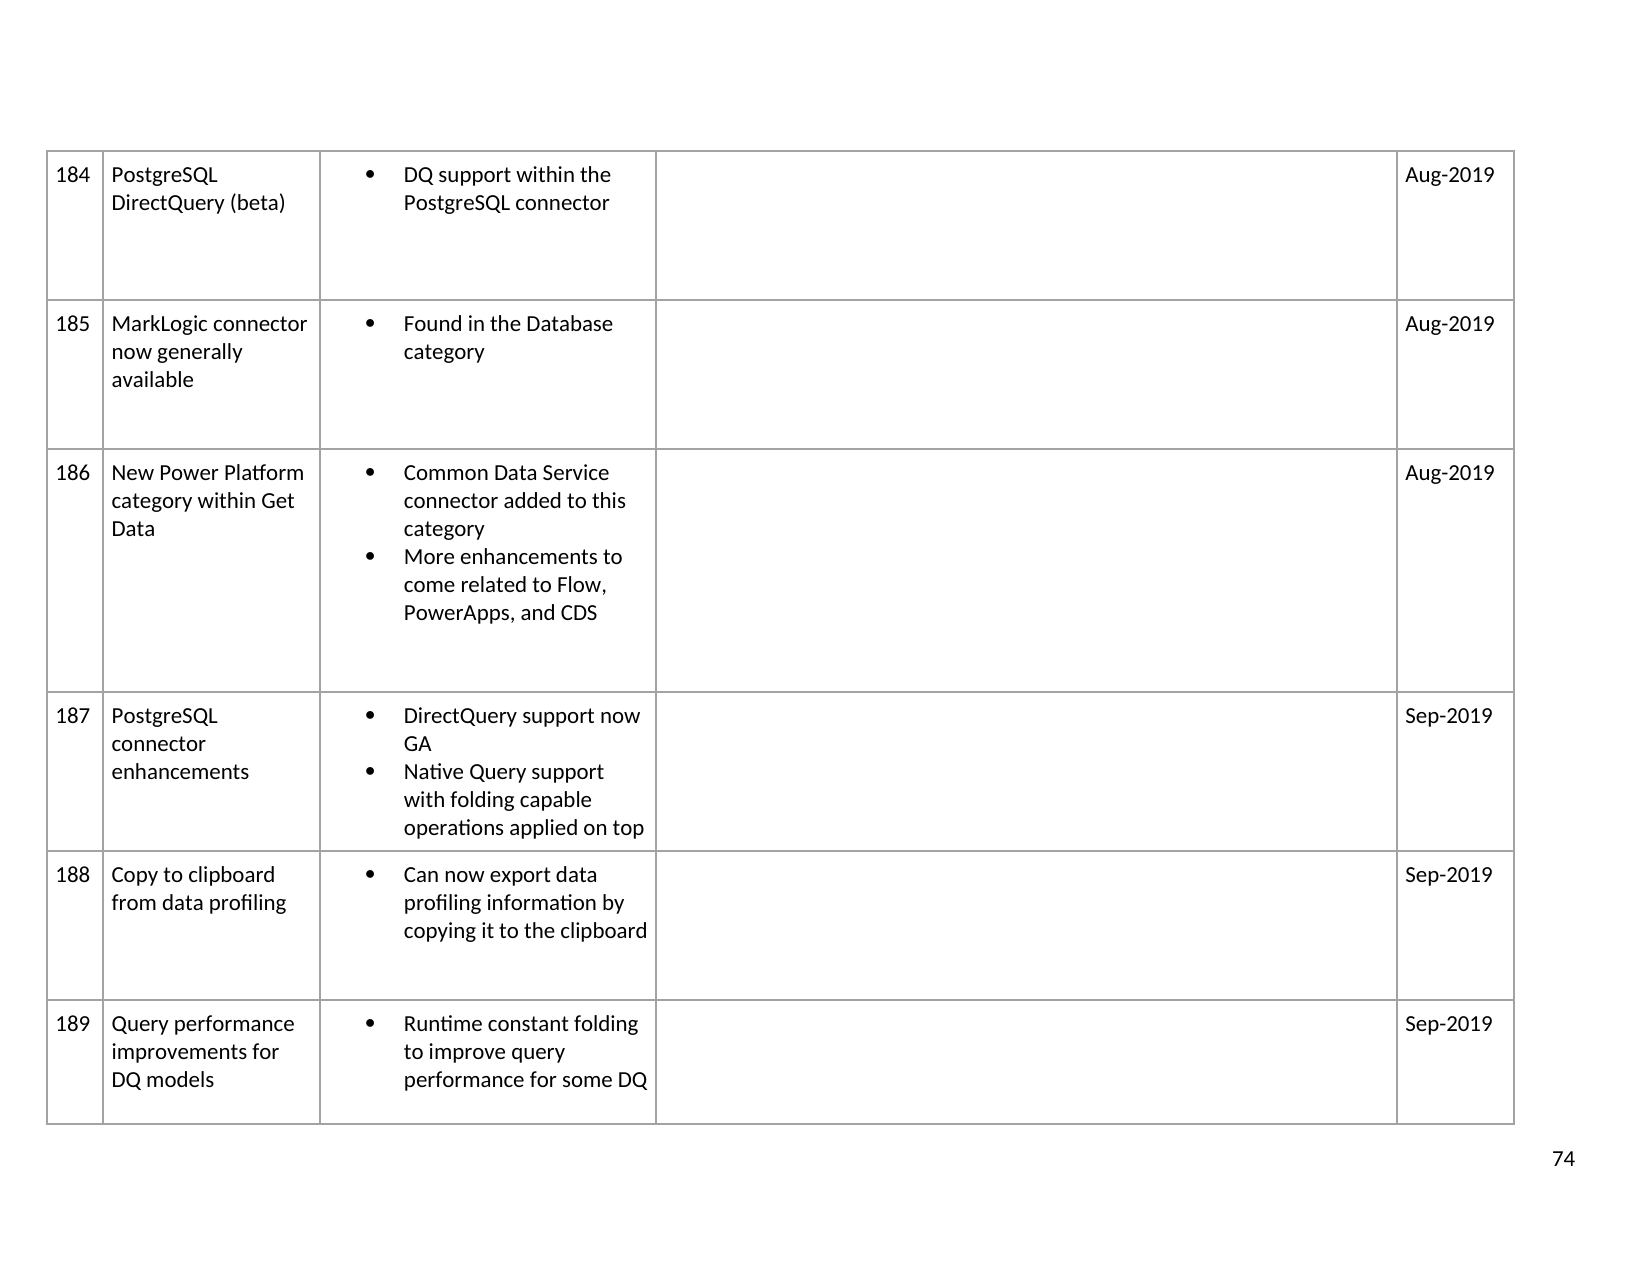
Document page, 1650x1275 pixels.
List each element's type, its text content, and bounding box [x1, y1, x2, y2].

table_cell Can now export data profiling information by copying it to the clipboard [321, 852, 655, 999]
table_cell DQ support within the PostgreSQL connector [321, 152, 655, 299]
table_cell DirectQuery support now GA Native Query support with folding capable operations applied on top [321, 693, 655, 850]
table_cell [657, 450, 1396, 691]
table_cell MarkLogic connector now generally available [104, 301, 319, 448]
table_cell [657, 852, 1396, 999]
table_cell 189 [48, 1001, 102, 1123]
table_cell [657, 693, 1396, 850]
table_cell Aug-2019 [1398, 450, 1513, 691]
table_cell Sep-2019 [1398, 693, 1513, 850]
table_cell Common Data Service connector added to this category More enhancements to come related to Flow, PowerApps, and CDS [321, 450, 655, 691]
table_cell PostgreSQL DirectQuery (beta) [104, 152, 319, 299]
table_cell 188 [48, 852, 102, 999]
table_cell [657, 152, 1396, 299]
table_cell PostgreSQL connector enhancements [104, 693, 319, 850]
table_cell New Power Platform category within Get Data [104, 450, 319, 691]
table_cell [657, 1001, 1396, 1123]
table_cell Query performance improvements for DQ models [104, 1001, 319, 1123]
table_cell Runtime constant folding to improve query performance for some DQ models. [321, 1001, 655, 1123]
table_cell [657, 301, 1396, 448]
table_cell Aug-2019 [1398, 301, 1513, 448]
table_cell Found in the Database category [321, 301, 655, 448]
table_cell Sep-2019 [1398, 852, 1513, 999]
table_cell 185 [48, 301, 102, 448]
table_cell Sep-2019 [1398, 1001, 1513, 1123]
table_cell 187 [48, 693, 102, 850]
table_cell Copy to clipboard from data profiling [104, 852, 319, 999]
table_cell Aug-2019 [1398, 152, 1513, 299]
table_cell 184 [48, 152, 102, 299]
table_cell 186 [48, 450, 102, 691]
